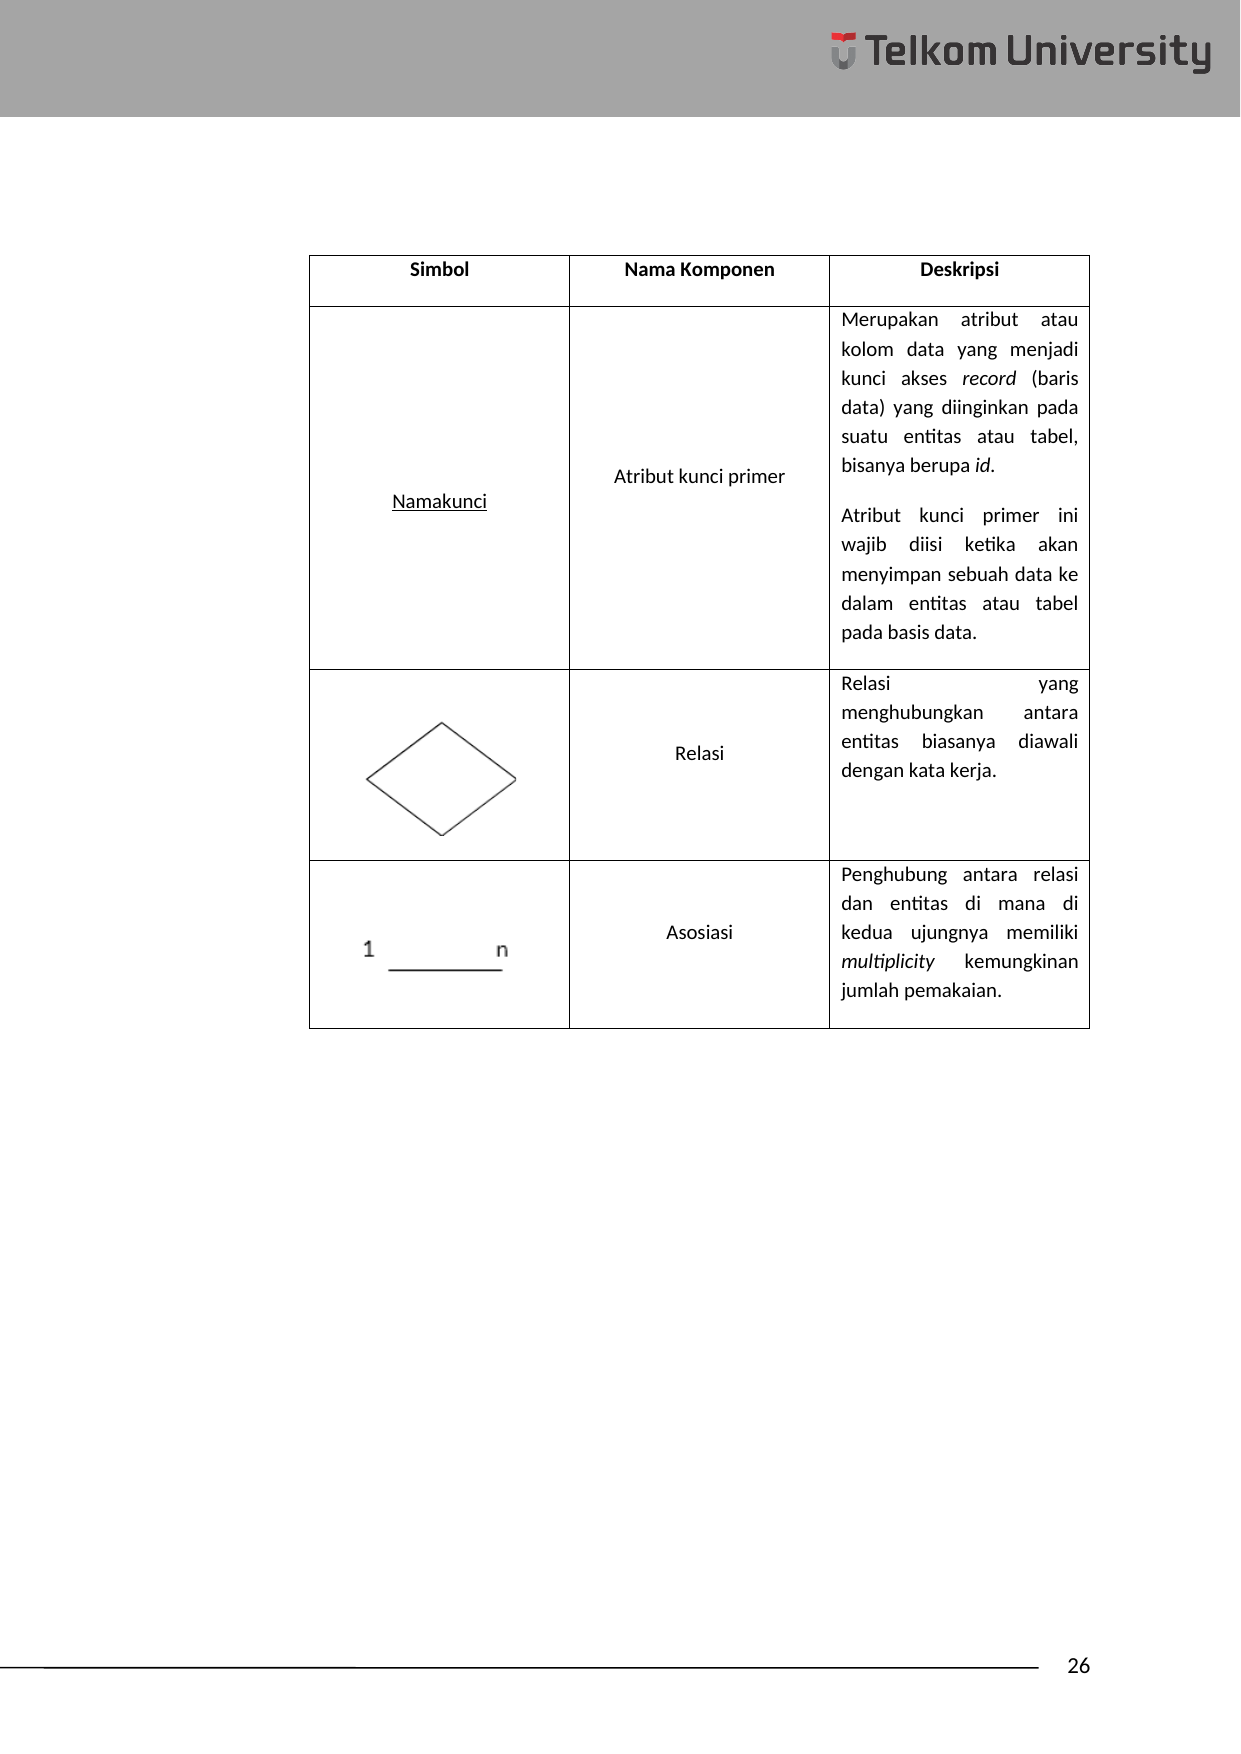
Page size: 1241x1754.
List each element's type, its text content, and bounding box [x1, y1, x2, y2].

picture [354, 925, 525, 989]
table_cell Atribut kunci primer [570, 307, 829, 669]
table_cell Relasi [570, 670, 829, 860]
table_cell Relasi yang menghubungkan antara entitas biasanya diawali dengan kata kerja. [830, 670, 1089, 860]
table_header Nama Komponen [570, 256, 829, 306]
table_header Simbol [310, 256, 569, 306]
table_cell [310, 861, 569, 1027]
table_cell [310, 670, 569, 860]
table_cell Namakunci [310, 307, 569, 669]
table_header Deskripsi [830, 256, 1089, 306]
table_cell Penghubung antara relasi dan entitas di mana di kedua ujungnya memiliki multiplicity kemungkinan jumlah pemakaian. [830, 861, 1089, 1027]
table_cell Merupakan atribut atau kolom data yang menjadi kunci akses record (baris data) yang diinginkan pada suatu entitas atau tabel, bisanya berupa id. Atribut kunci primer ini wajib diisi ketika akan menyimpan sebuah data ke dalam entitas atau tabel pada basis data. [830, 307, 1089, 669]
table_cell Asosiasi [570, 861, 829, 1027]
picture [831, 32, 1211, 74]
